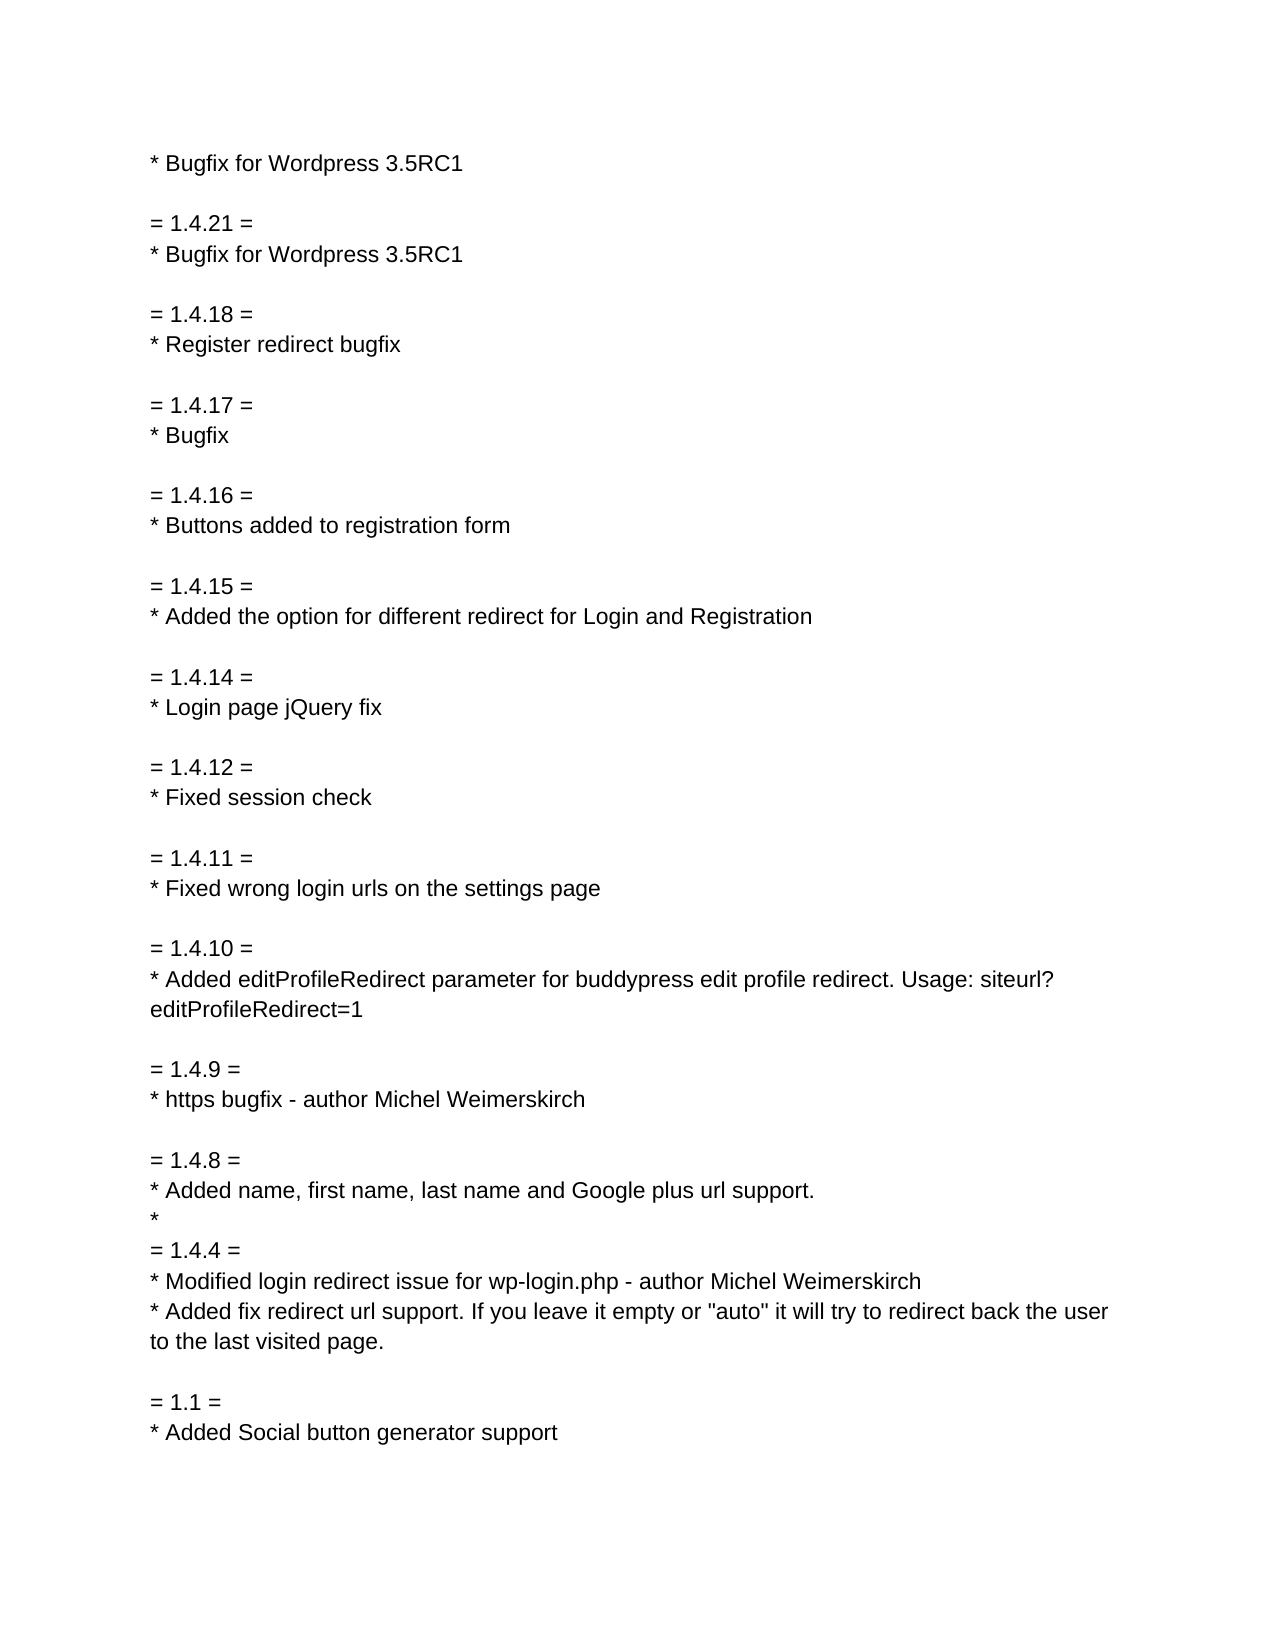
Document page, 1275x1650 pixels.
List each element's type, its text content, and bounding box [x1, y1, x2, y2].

text * Added name, first name, last name and Google plus url support. [150, 1177, 1125, 1203]
text * Added editProfileRedirect parameter for buddypress edit profile redirect. Usage: siteurl?editProfileRedirect=1 [150, 966, 1125, 1022]
text * Bugfix for Wordpress 3.5RC1 [150, 241, 1125, 267]
text * Added fix redirect url support. If you leave it empty or "auto" it will try to redirect back the user to the last visited page. [150, 1298, 1125, 1354]
text = 1.4.12 = [150, 754, 1125, 781]
text * Modified login redirect issue for wp-login.php - author Michel Weimerskirch [150, 1268, 1125, 1294]
text = 1.4.14 = [150, 663, 1125, 690]
text * Buttons added to registration form [150, 512, 1125, 539]
text * Added the option for different redirect for Login and Registration [150, 603, 1125, 629]
text * Bugfix for Wordpress 3.5RC1 [150, 150, 1125, 176]
text = 1.4.17 = [150, 392, 1125, 418]
text * Added Social button generator support [150, 1419, 1125, 1445]
text * Fixed session check [150, 784, 1125, 811]
text = 1.4.11 = [150, 845, 1125, 871]
text = 1.4.8 = [150, 1147, 1125, 1173]
text = 1.4.10 = [150, 935, 1125, 962]
text = 1.1 = [150, 1388, 1125, 1415]
text = 1.4.16 = [150, 482, 1125, 509]
text * https bugfix - author Michel Weimerskirch [150, 1086, 1125, 1113]
text = 1.4.21 = [150, 210, 1125, 237]
text * [150, 1207, 1125, 1234]
text = 1.4.4 = [150, 1237, 1125, 1264]
text = 1.4.9 = [150, 1056, 1125, 1083]
text * Bugfix [150, 422, 1125, 448]
text = 1.4.18 = [150, 301, 1125, 327]
text * Register redirect bugfix [150, 331, 1125, 358]
text * Login page jQuery fix [150, 694, 1125, 720]
text = 1.4.15 = [150, 573, 1125, 599]
text * Fixed wrong login urls on the settings page [150, 875, 1125, 901]
